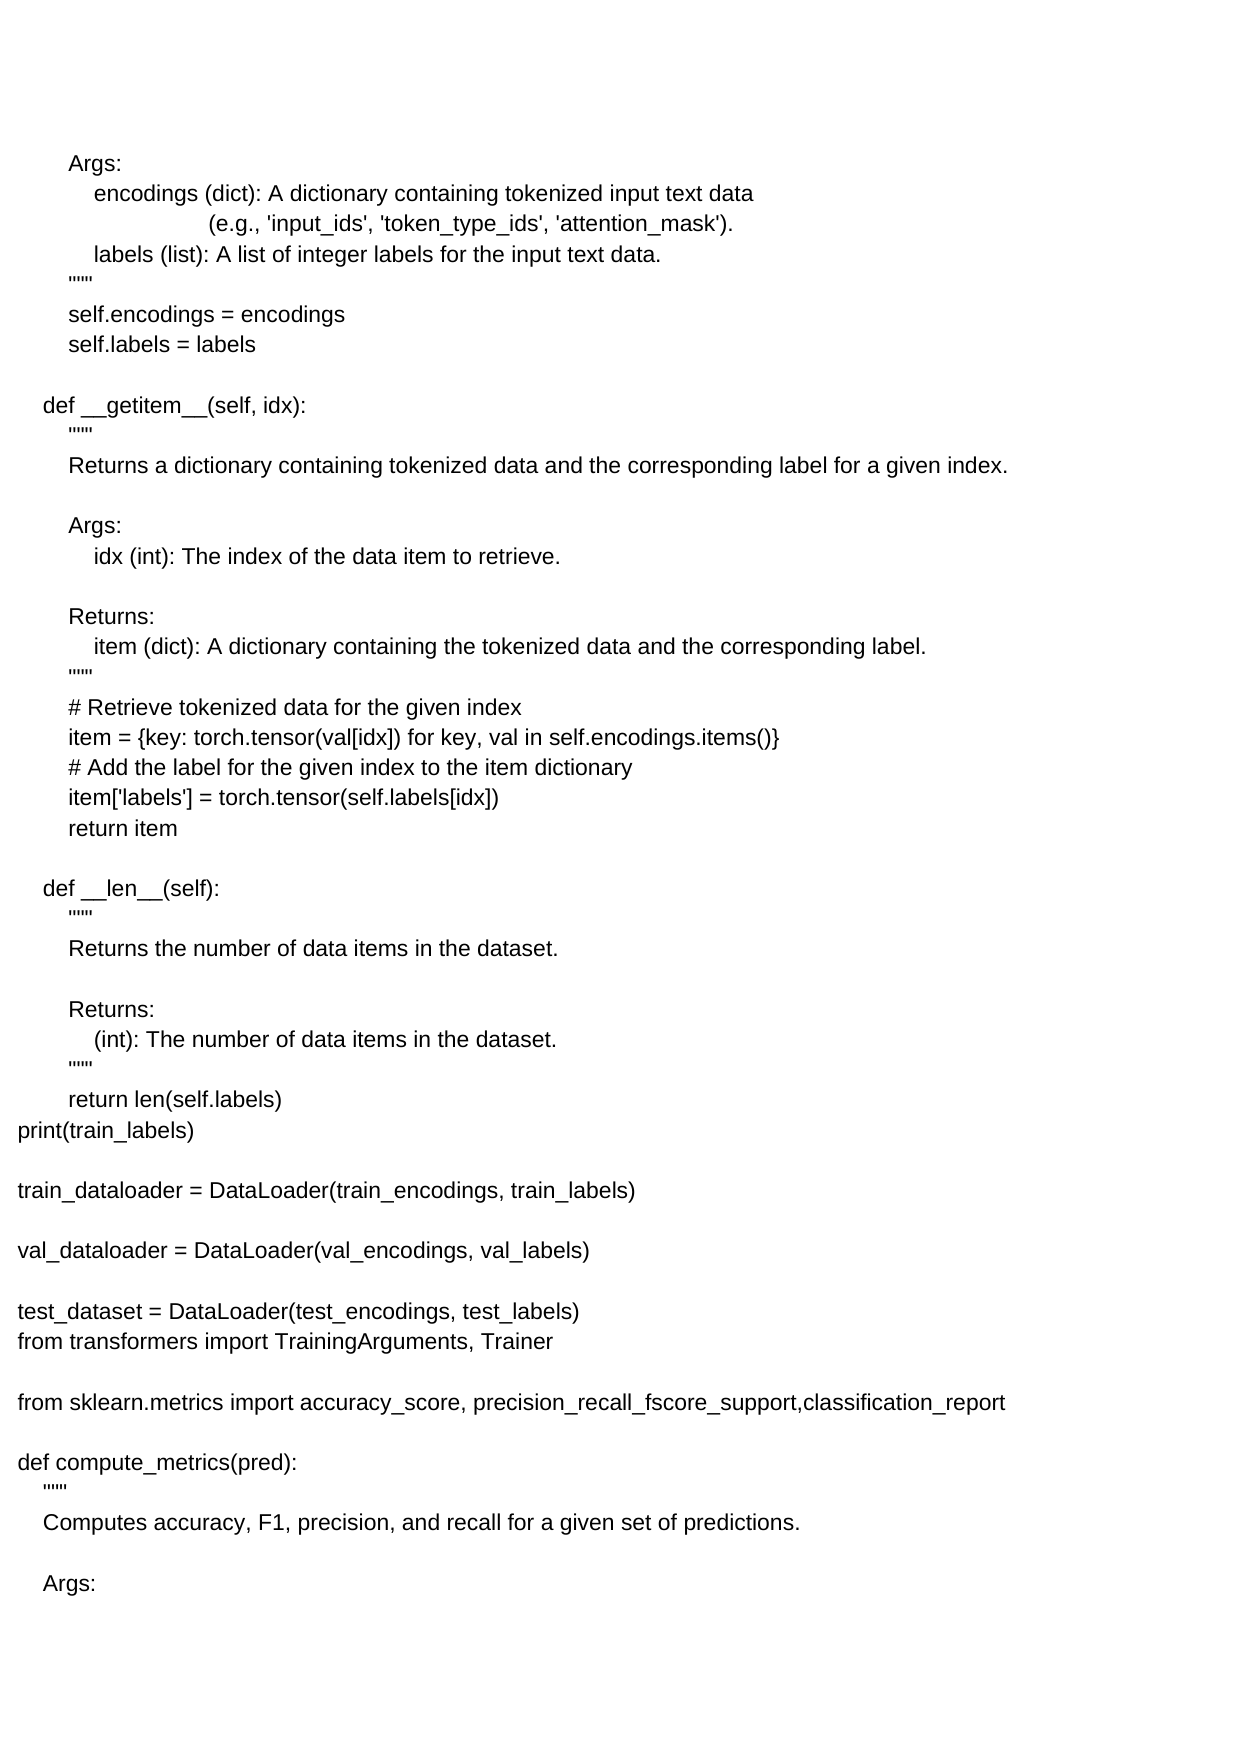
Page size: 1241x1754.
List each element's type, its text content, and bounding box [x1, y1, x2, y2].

text # Add the label for the given index to the item dictionary [17, 754, 1198, 781]
text def __getitem__(self, idx): [17, 392, 1198, 418]
text from sklearn.metrics import accuracy_score, precision_recall_fscore_support,classification_report [17, 1388, 1198, 1415]
text """ [17, 422, 1198, 448]
text test_dataset = DataLoader(test_encodings, test_labels) [17, 1298, 1198, 1324]
text def __len__(self): [17, 875, 1198, 901]
text """ [17, 1056, 1198, 1083]
text encodings (dict): A dictionary containing tokenized input text data [17, 180, 1198, 207]
text (int): The number of data items in the dataset. [17, 1026, 1198, 1052]
text """ [17, 1479, 1198, 1506]
text from transformers import TrainingArguments, Trainer [17, 1328, 1198, 1354]
text train_dataloader = DataLoader(train_encodings, train_labels) [17, 1177, 1198, 1203]
text self.labels = labels [17, 331, 1198, 358]
text item (dict): A dictionary containing the tokenized data and the corresponding label. [17, 633, 1198, 660]
text Args: [17, 512, 1198, 539]
text """ [17, 905, 1198, 932]
text item = {key: torch.tensor(val[idx]) for key, val in self.encodings.items()} [17, 724, 1198, 750]
text idx (int): The index of the data item to retrieve. [17, 543, 1198, 569]
text return len(self.labels) [17, 1086, 1198, 1113]
text val_dataloader = DataLoader(val_encodings, val_labels) [17, 1237, 1198, 1264]
text Computes accuracy, F1, precision, and recall for a given set of predictions. [17, 1509, 1198, 1536]
text """ [17, 271, 1198, 297]
text Returns: [17, 603, 1198, 629]
text self.encodings = encodings [17, 301, 1198, 327]
text Returns a dictionary containing tokenized data and the corresponding label for a given index. [17, 452, 1198, 478]
text item['labels'] = torch.tensor(self.labels[idx]) [17, 784, 1198, 811]
text Args: [17, 1570, 1198, 1596]
text print(train_labels) [17, 1117, 1198, 1143]
text Args: [17, 150, 1198, 176]
text return item [17, 814, 1198, 841]
text def compute_metrics(pred): [17, 1449, 1198, 1475]
text # Retrieve tokenized data for the given index [17, 694, 1198, 720]
text """ [17, 663, 1198, 690]
text Returns the number of data items in the dataset. [17, 935, 1198, 962]
text labels (list): A list of integer labels for the input text data. [17, 241, 1198, 267]
text Returns: [17, 996, 1198, 1022]
text (e.g., 'input_ids', 'token_type_ids', 'attention_mask'). [17, 210, 1198, 237]
